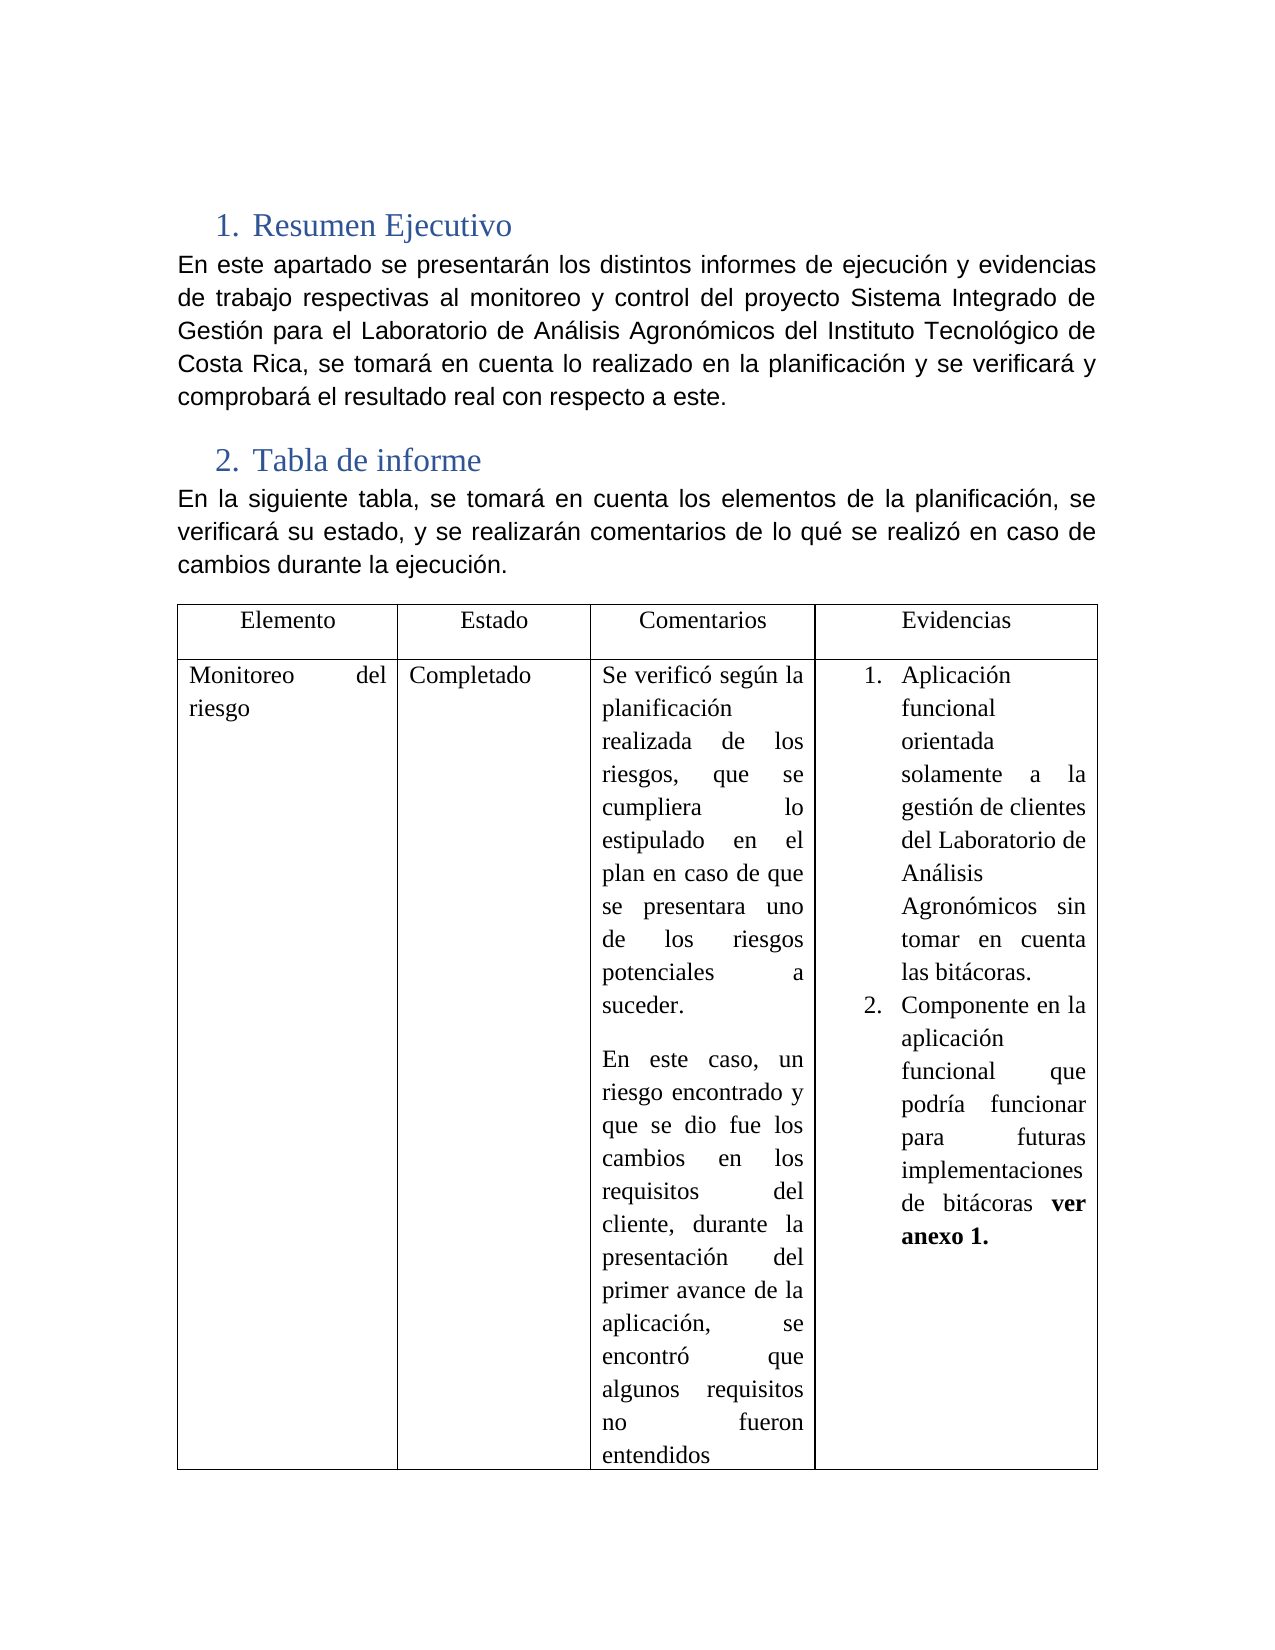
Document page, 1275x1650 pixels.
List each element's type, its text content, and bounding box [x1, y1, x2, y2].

subtitle Resumen Ejecutivo [215, 206, 1098, 244]
subtitle Tabla de informe [215, 440, 1098, 478]
text En este apartado se presentarán los distintos informes de ejecución y evidencias de trabajo respectivas al monitoreo y control del proyecto Sistema Integrado de Gestión para el Laboratorio de Análisis Agronómicos del Instituto Tecnológico de Costa Rica, se tomará en cuenta lo realizado en la planificación y se verificará y comprobará el resultado real con respecto a este. [177, 250, 1098, 411]
table_cell Monitoreo del riesgo [178, 660, 397, 1469]
table_header Comentarios [591, 605, 814, 659]
table_header Evidencias [816, 605, 1097, 659]
text En la siguiente tabla, se tomará en cuenta los elementos de la planificación, se verificará su estado, y se realizarán comentarios de lo qué se realizó en caso de cambios durante la ejecución. [177, 484, 1098, 579]
table_header Elemento [178, 605, 397, 659]
table_cell Completado [398, 660, 590, 1469]
table_header Estado [398, 605, 590, 659]
